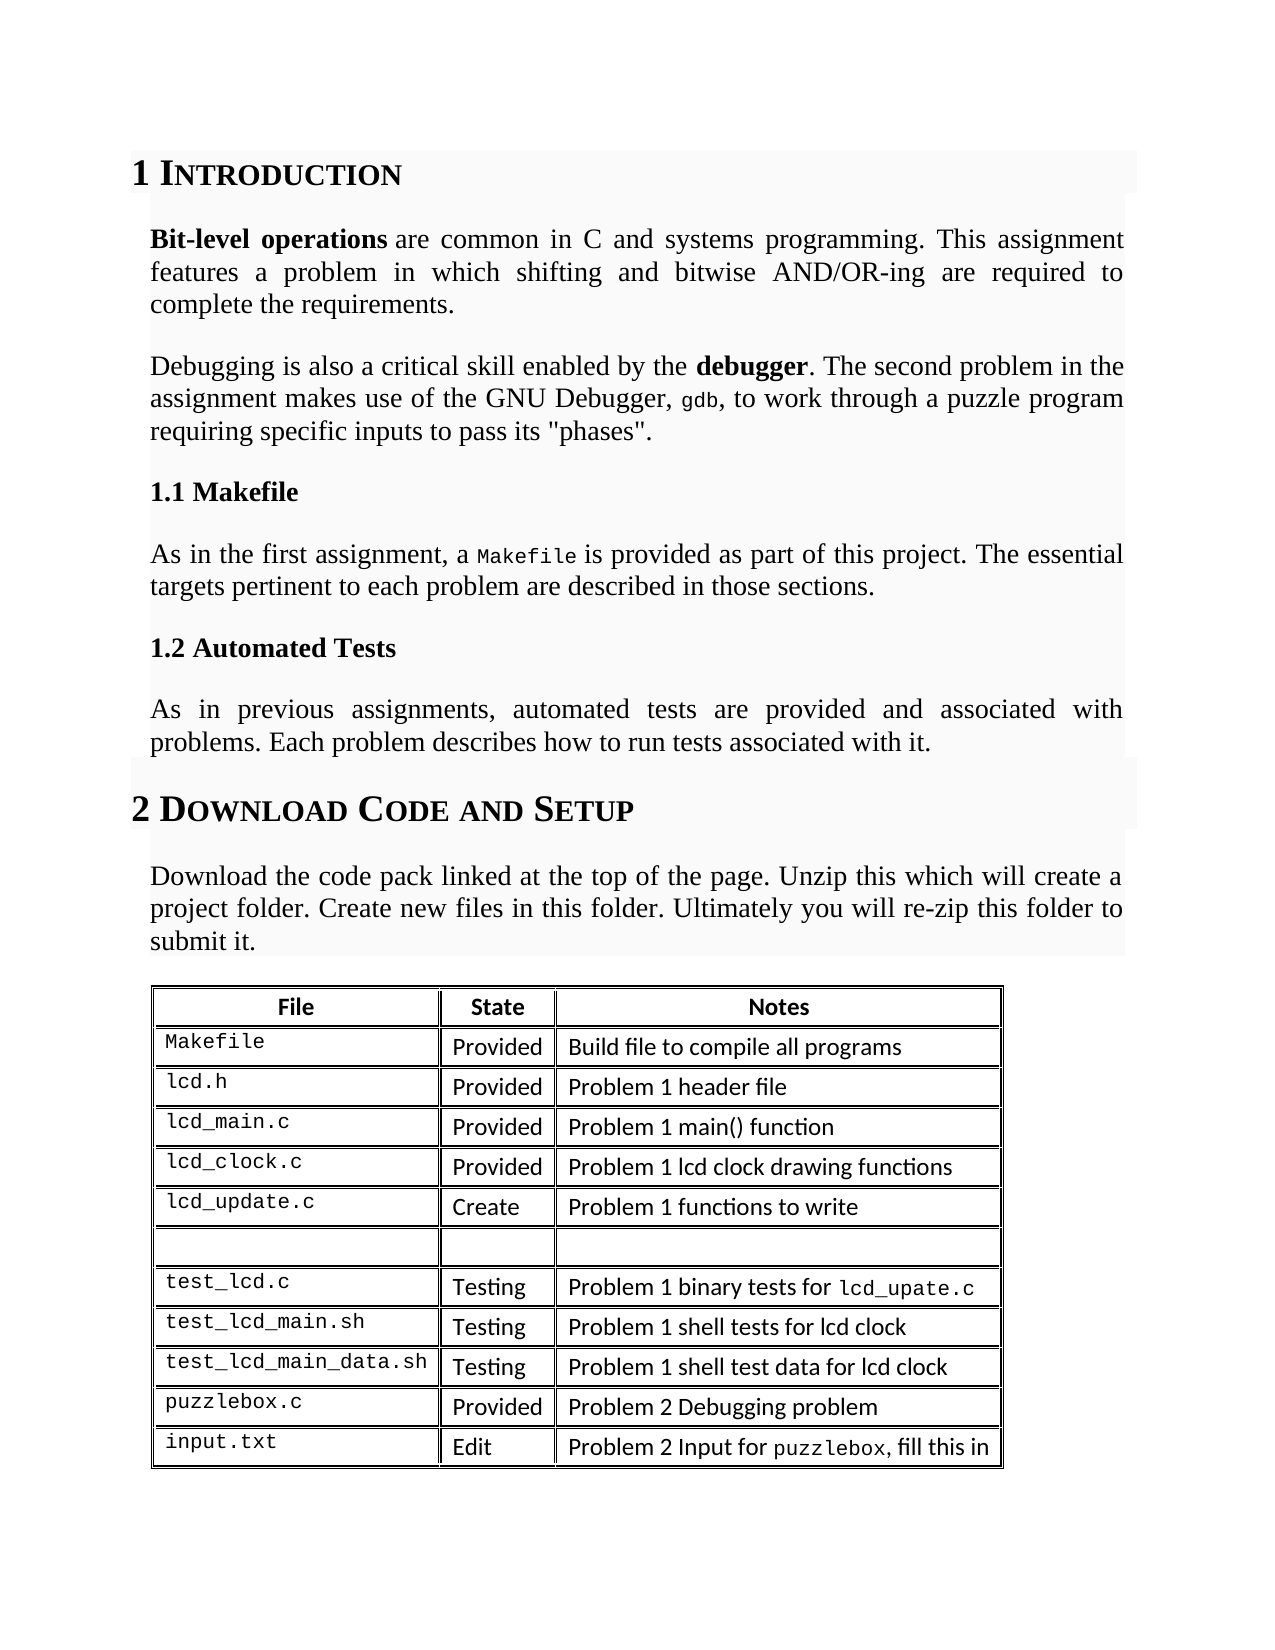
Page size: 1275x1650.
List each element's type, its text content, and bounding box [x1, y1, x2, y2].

table_cell Testing [442, 1309, 554, 1345]
table_cell Makefile [154, 1025, 438, 1065]
table_header File [154, 987, 440, 1025]
table_cell Problem 1 binary tests for lcd_upate.c [557, 1265, 1001, 1305]
subtitle 2 Download Code and Setup [131, 786, 1137, 829]
table_cell Provided [442, 1029, 554, 1065]
table_cell Problem 1 lcd clock drawing functions [557, 1145, 1001, 1185]
table_cell lcd_clock.c [154, 1145, 438, 1185]
table_cell Problem 1 functions to write [557, 1185, 1001, 1225]
table_cell Build file to compile all programs [557, 1025, 1001, 1065]
table_cell Testing [442, 1349, 554, 1385]
table_cell [557, 1225, 1001, 1265]
text As in the first assignment, a Makefile is provided as part of this project. The essential targets pertinent to each problem are described in those sections. [150, 537, 1125, 602]
table_cell Provided [442, 1149, 554, 1185]
text Debugging is also a critical skill enabled by the debugger. The second problem in the assignment makes use of the GNU Debugger, gdb, to work through a puzzle program requiring specific inputs to pass its "phases". [150, 349, 1125, 446]
table_cell lcd_update.c [154, 1185, 438, 1225]
table_cell test_lcd_main.sh [154, 1305, 438, 1345]
text Bit-level operations are common in C and systems programming. This assignment features a problem in which shifting and bitwise AND/OR-ing are required to complete the requirements. [150, 222, 1125, 319]
table_cell input.txt [154, 1425, 440, 1465]
table_cell Problem 1 shell test data for lcd clock [557, 1345, 1001, 1385]
table_cell Edit [440, 1429, 556, 1465]
text Download the code pack linked at the top of the page. Unzip this which will create a project folder. Create new files in this folder. Ultimately you will re-zip this folder to submit it. [150, 859, 1125, 956]
subtitle 1 Introduction [131, 150, 1137, 193]
table_cell Problem 1 main() function [557, 1105, 1001, 1145]
table_cell [442, 1229, 554, 1265]
table_cell Problem 1 shell tests for lcd clock [557, 1305, 1001, 1345]
table_cell Provided [442, 1389, 554, 1425]
table_cell lcd.h [154, 1065, 438, 1105]
table_cell puzzlebox.c [154, 1385, 438, 1425]
table_cell Testing [442, 1269, 554, 1305]
table_cell Create [442, 1189, 554, 1225]
subtitle 1.1 Makefile [150, 475, 1125, 508]
table_cell Provided [442, 1109, 554, 1145]
table_cell Provided [442, 1069, 554, 1105]
subtitle 1.2 Automated Tests [150, 631, 1125, 663]
table_cell Problem 1 header file [557, 1065, 1001, 1105]
table_header State [440, 989, 556, 1025]
table_cell test_lcd_main_data.sh [154, 1345, 438, 1385]
table_cell lcd_main.c [154, 1105, 438, 1145]
table_header Notes [556, 989, 1000, 1025]
table_cell Problem 2 Debugging problem [557, 1385, 1001, 1425]
table_cell test_lcd.c [154, 1265, 438, 1305]
text As in previous assignments, automated tests are provided and associated with problems. Each problem describes how to run tests associated with it. [150, 692, 1125, 757]
table_cell Problem 2 Input for puzzlebox, fill this in [556, 1425, 1001, 1465]
table_cell [154, 1225, 438, 1265]
